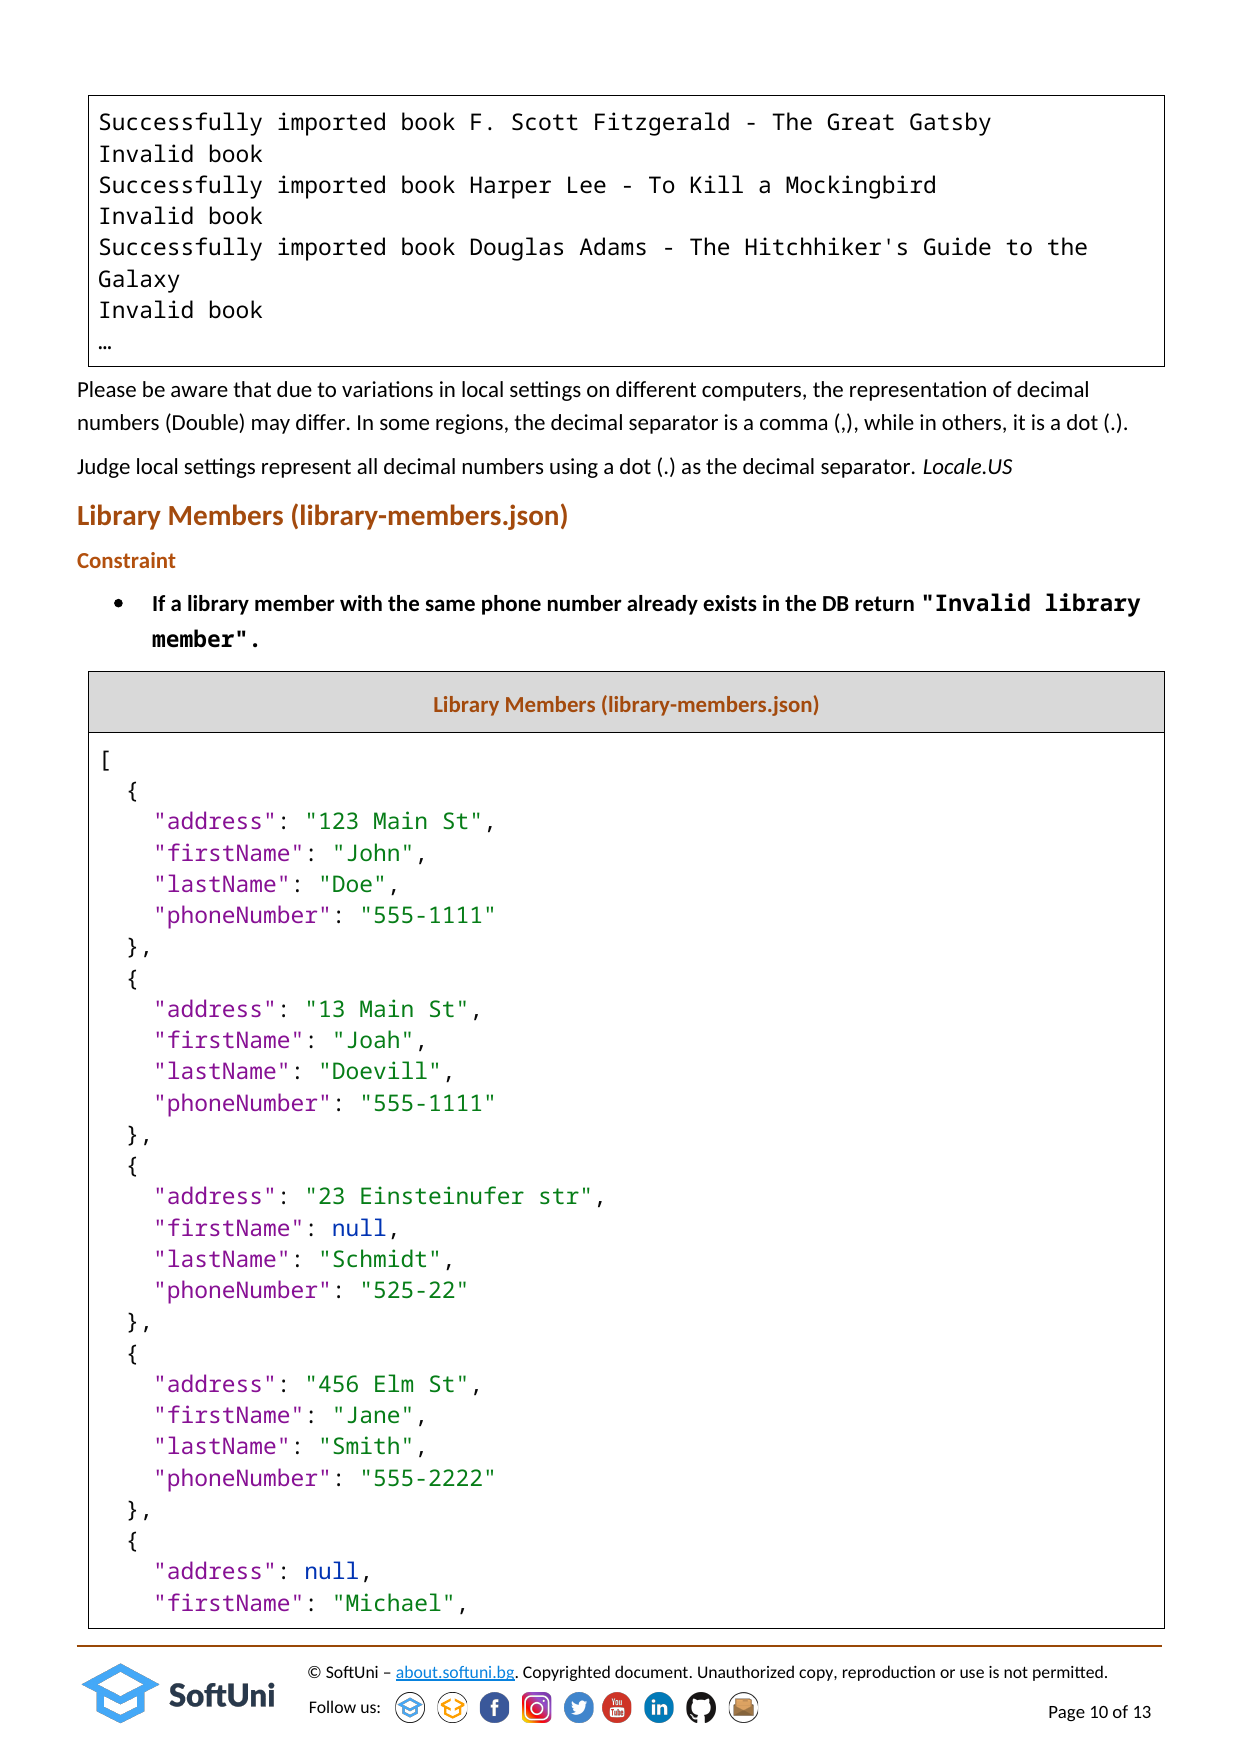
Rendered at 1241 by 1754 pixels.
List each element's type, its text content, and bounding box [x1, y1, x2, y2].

picture [644, 1714, 653, 1723]
picture [395, 1692, 425, 1723]
list If a library member with the same phone number already exists in the DB return "Invalid library member". [114, 587, 1163, 654]
picture [564, 1692, 594, 1723]
picture [479, 1692, 510, 1723]
table_header Library Members (library-members.json) [89, 672, 1164, 732]
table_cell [89, 733, 1164, 1628]
picture [75, 1658, 281, 1729]
picture [658, 1705, 667, 1714]
text Please be aware that due to variations in local settings on different computers, the representation of decimal numbers (Double) may differ. In some regions, the decimal separator is a comma (,), while in others, it is a dot (.). [77, 375, 1163, 436]
picture [728, 1692, 759, 1723]
picture [437, 1692, 468, 1723]
picture [522, 1692, 552, 1723]
subtitle Constraint [77, 546, 1163, 574]
text Judge local settings represent all decimal numbers using a dot (.) as the decimal separator. Locale.US [77, 452, 1163, 480]
table_cell Successfully imported book F. Scott Fitzgerald - The Great Gatsby Invalid book Successfully imported book Harper Lee - To Kill a Mockingbird Invalid book Successfully imported book Douglas Adams - The Hitchhiker's Guide to the Galaxy Invalid book … [89, 96, 1164, 366]
picture [665, 1714, 674, 1723]
subtitle Library Members (library-members.json) [77, 497, 1163, 533]
picture [644, 1692, 653, 1701]
picture [602, 1692, 632, 1723]
picture [686, 1692, 716, 1723]
picture [665, 1692, 674, 1701]
